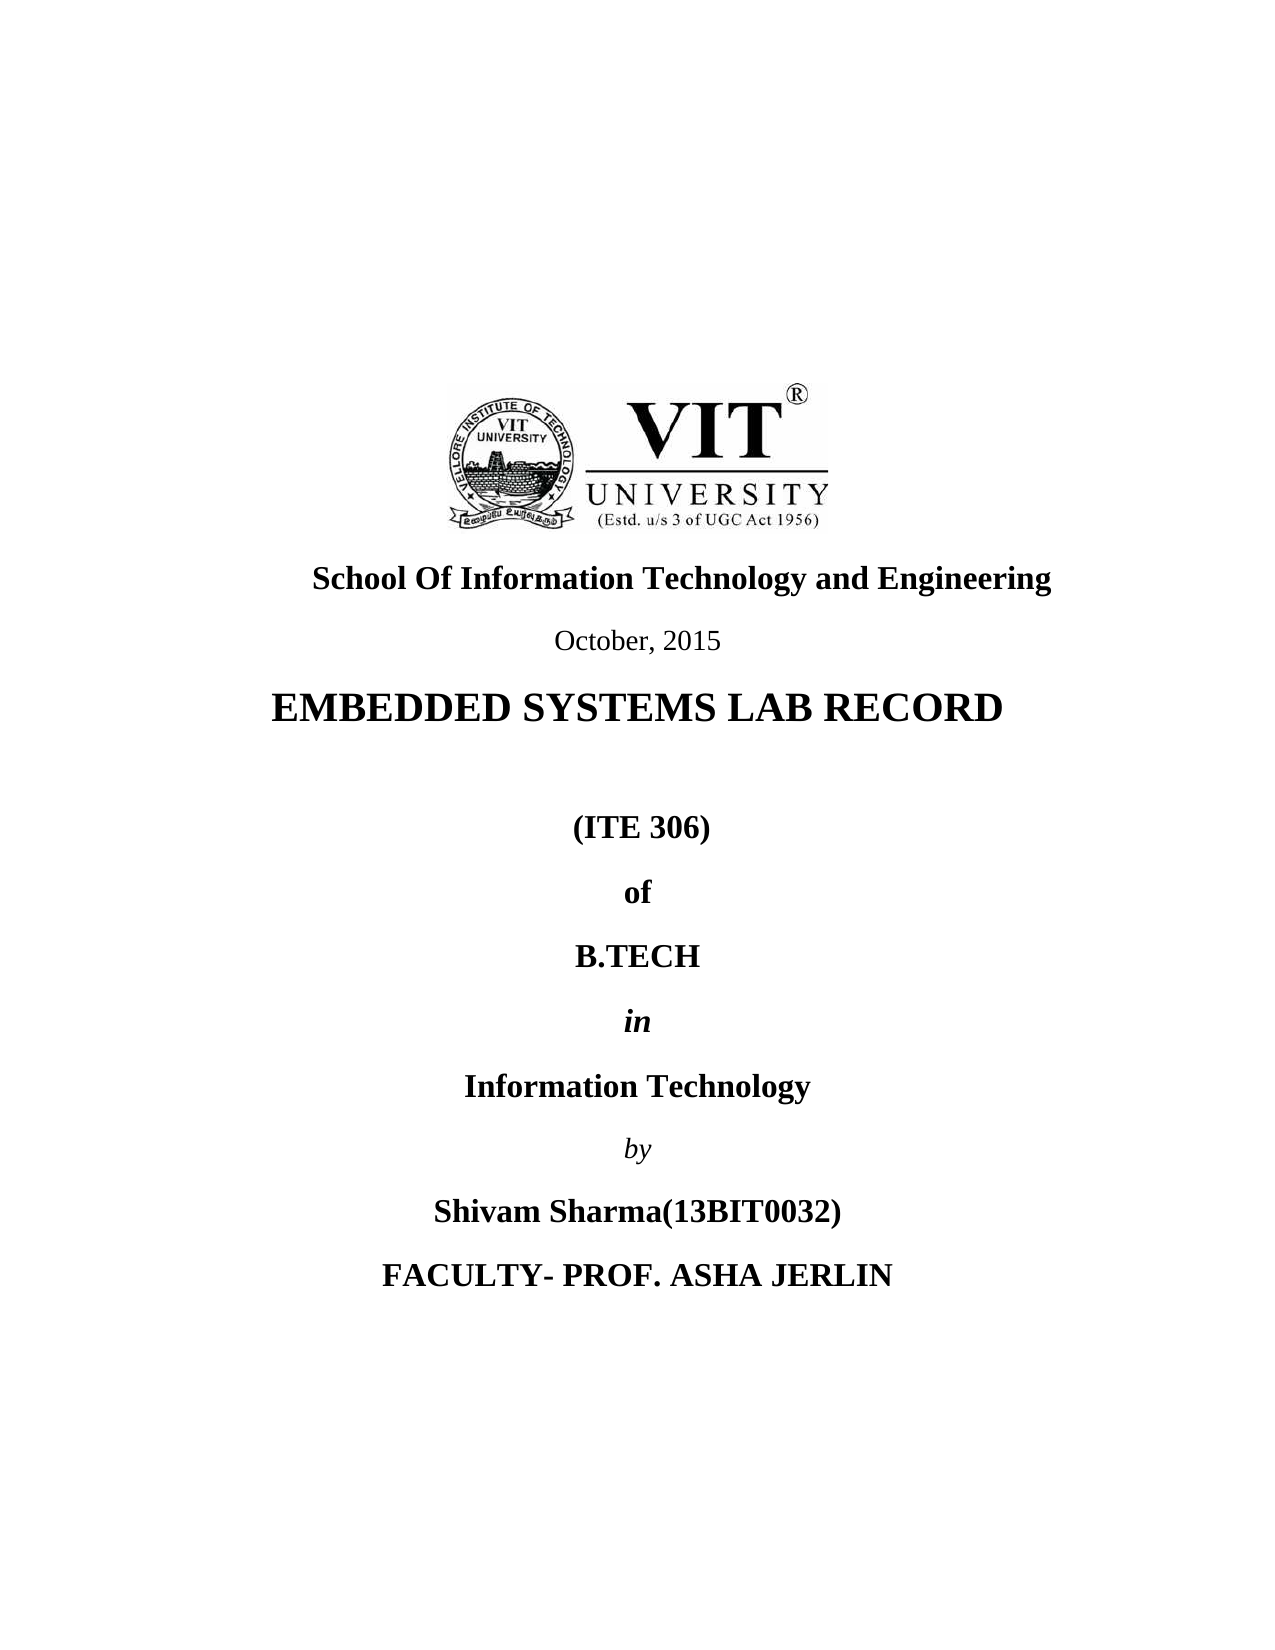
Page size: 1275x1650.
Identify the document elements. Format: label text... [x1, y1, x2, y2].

text FACULTY- PROF. ASHA JERLIN [150, 1256, 1125, 1294]
text of [150, 872, 1125, 910]
text EMBEDDED SYSTEMS LAB RECORD [150, 683, 1125, 731]
picture [446, 383, 829, 534]
text in [150, 1002, 1125, 1040]
text (ITE 306) [150, 807, 1125, 845]
text Shivam Sharma(13BIT0032) [150, 1191, 1125, 1229]
text B.TECH [150, 937, 1125, 975]
text Technology and Engineering [150, 558, 1052, 597]
text October, 2015 [150, 623, 1125, 657]
text Information Technology [150, 1067, 1125, 1105]
text by [150, 1131, 1125, 1165]
